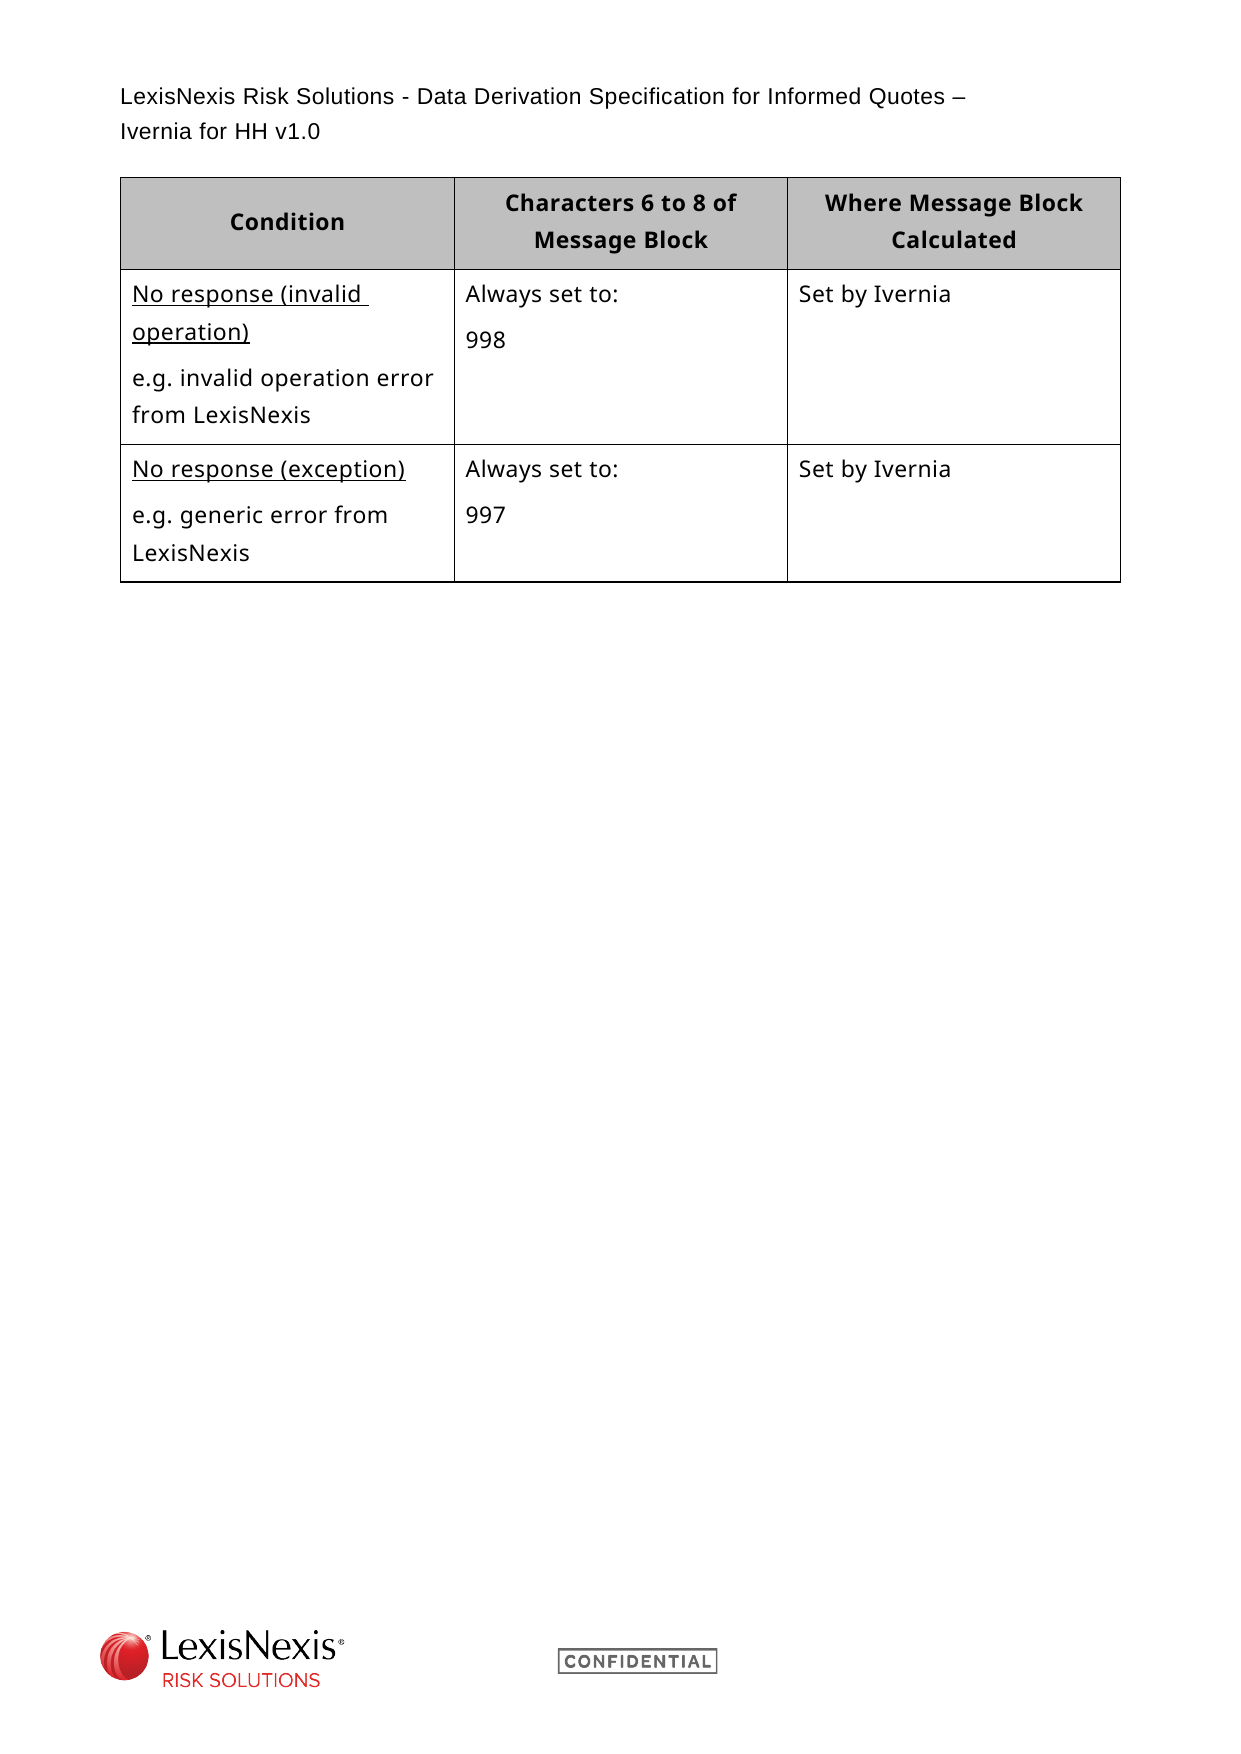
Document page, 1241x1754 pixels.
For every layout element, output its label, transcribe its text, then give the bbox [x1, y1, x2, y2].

table_header Condition [121, 178, 454, 269]
table_cell No response (invalid operation) e.g. invalid operation error from LexisNexis [121, 270, 454, 444]
table_cell Set by Ivernia [788, 445, 1120, 581]
table_cell Set by Ivernia [788, 270, 1120, 444]
picture [557, 1648, 718, 1674]
table_cell Always set to: 998 [455, 270, 787, 444]
table_cell No response (exception) e.g. generic error from LexisNexis [121, 445, 454, 581]
table_header Where Message Block Calculated [788, 178, 1120, 269]
table_cell Always set to: 997 [455, 445, 787, 581]
picture [91, 1622, 352, 1701]
table_header Characters 6 to 8 of Message Block [455, 178, 787, 269]
